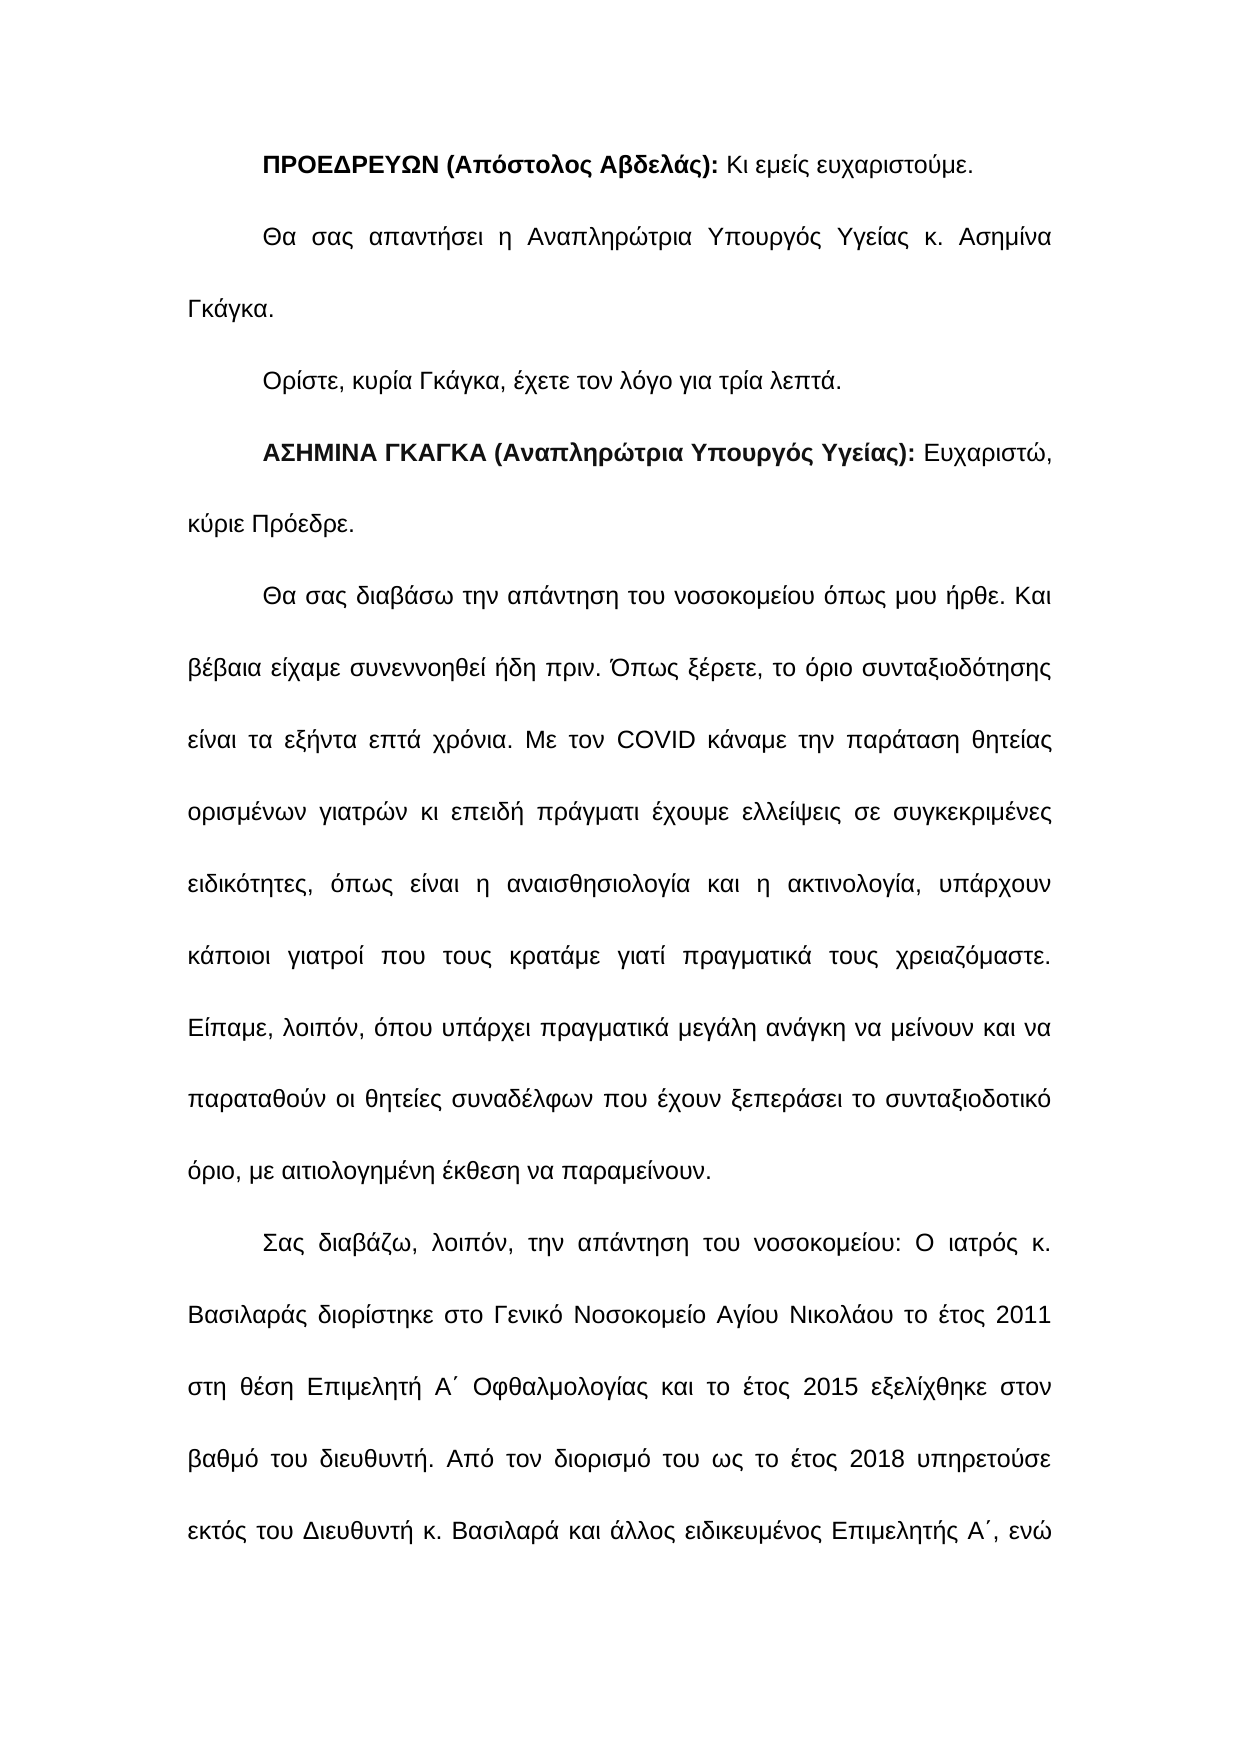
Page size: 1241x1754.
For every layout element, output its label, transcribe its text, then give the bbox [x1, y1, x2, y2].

text Θα σας απαντήσει η Αναπληρώτρια Υπουργός Υγείας κ. Ασημίνα Γκάγκα. [187, 222, 1053, 322]
text Ορίστε, κυρία Γκάγκα, έχετε τον λόγο για τρία λεπτά. [187, 366, 1053, 394]
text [187, 1228, 1053, 1544]
text ΠΡΟΕΔΡΕΥΩΝ (Απόστολος Αβδελάς): Κι εμείς ευχαριστούμε. [187, 150, 1053, 179]
text ΑΣΗΜΙΝΑ ΓΚΑΓΚΑ (Αναπληρώτρια Υπουργός Υγείας): Ευχαριστώ, κύριε Πρόεδρε. [187, 437, 1053, 538]
text Θα σας διαβάσω την απάντηση του νοσοκομείου όπως μου ήρθε. Και βέβαια είχαμε συνεννοηθεί ήδη πριν. Όπως ξέρετε, το όριο συνταξιοδότησης είναι τα εξήντα επτά χρόνια. Με τον COVID κάναμε την παράταση θητείας ορισμένων γιατρών κι επειδή πράγματι έχουμε ελλείψεις σε συγκεκριμένες ειδικότητες, όπως είναι η αναισθησιολογία και η ακτινολογία, υπάρχουν κάποιοι γιατροί που τους κρατάμε γιατί πραγματικά τους χρειαζόμαστε. Είπαμε, λοιπόν, όπου υπάρχει πραγματικά μεγάλη ανάγκη να μείνουν και να παραταθούν οι θητείες συναδέλφων που έχουν ξεπεράσει το συνταξιοδοτικό όριο, με αιτιολογημένη έκθεση να παραμείνουν. [187, 581, 1053, 1185]
